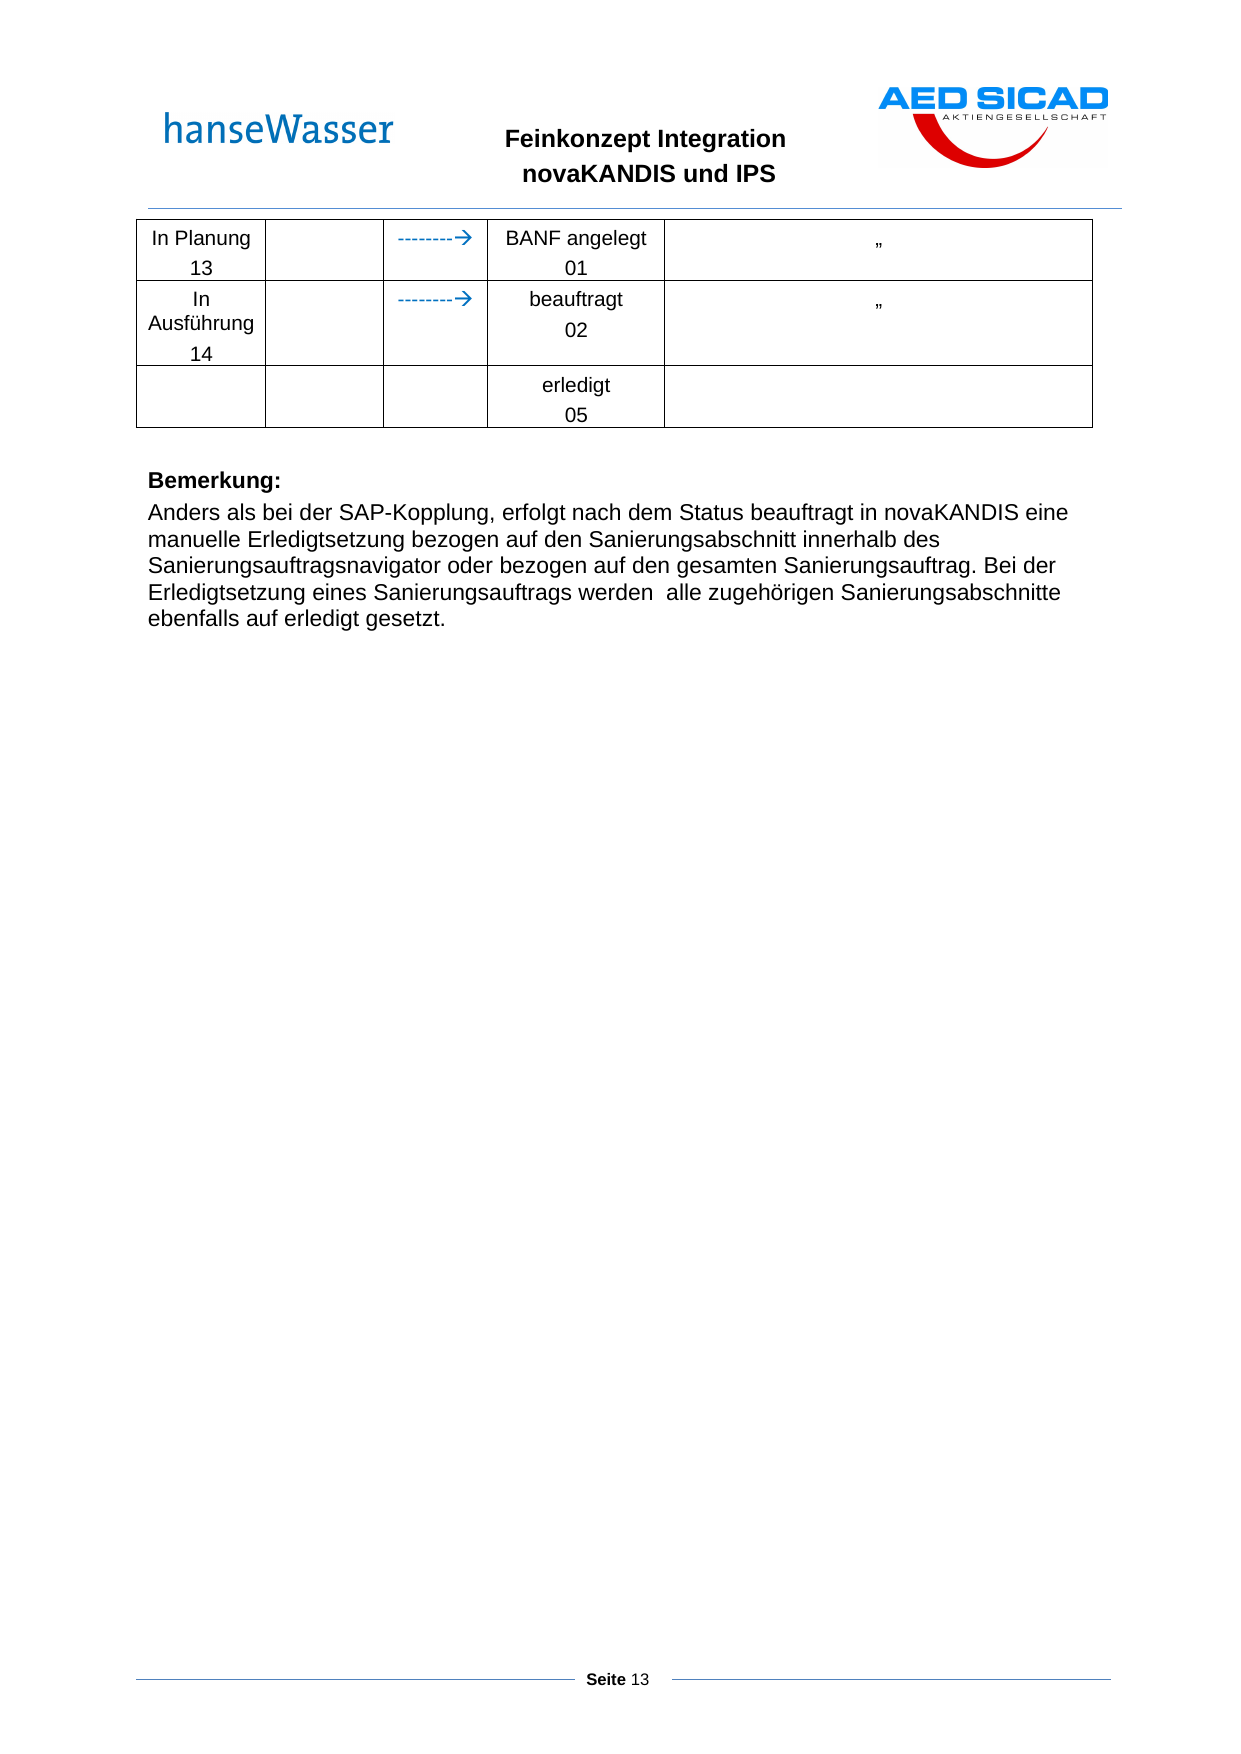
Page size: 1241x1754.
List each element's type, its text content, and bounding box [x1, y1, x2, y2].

table_cell In Planung 13 [137, 220, 265, 280]
picture [878, 87, 1108, 168]
table_cell -------- [384, 281, 487, 365]
table_cell erledigt 05 [488, 366, 664, 427]
table_cell „ [665, 220, 1092, 280]
table_cell BANF angelegt 01 [488, 220, 664, 280]
table_cell -------- [384, 220, 487, 280]
table_cell [665, 366, 1092, 427]
table_cell [384, 366, 487, 427]
table_cell beauftragt 02 [488, 281, 664, 365]
table_cell [266, 220, 383, 280]
table_cell [266, 281, 383, 365]
text Bemerkung: [148, 467, 1122, 493]
table_cell „ [665, 281, 1092, 365]
table_cell In Ausführung 14 [137, 281, 265, 365]
table_cell [266, 366, 383, 427]
picture [162, 112, 396, 144]
table_cell [137, 366, 265, 427]
text Anders als bei der SAP-Kopplung, erfolgt nach dem Status beauftragt in novaKANDIS eine manuelle Erledigtsetzung bezogen auf den Sanierungsabschnitt innerhalb des Sanierungsauftragsnavigator oder bezogen auf den gesamten Sanierungsauftrag. Bei der Erledigtsetzung eines Sanierungsauftrags werden alle zugehörigen Sanierungsabschnitte ebenfalls auf erledigt gesetzt. [148, 499, 1122, 631]
